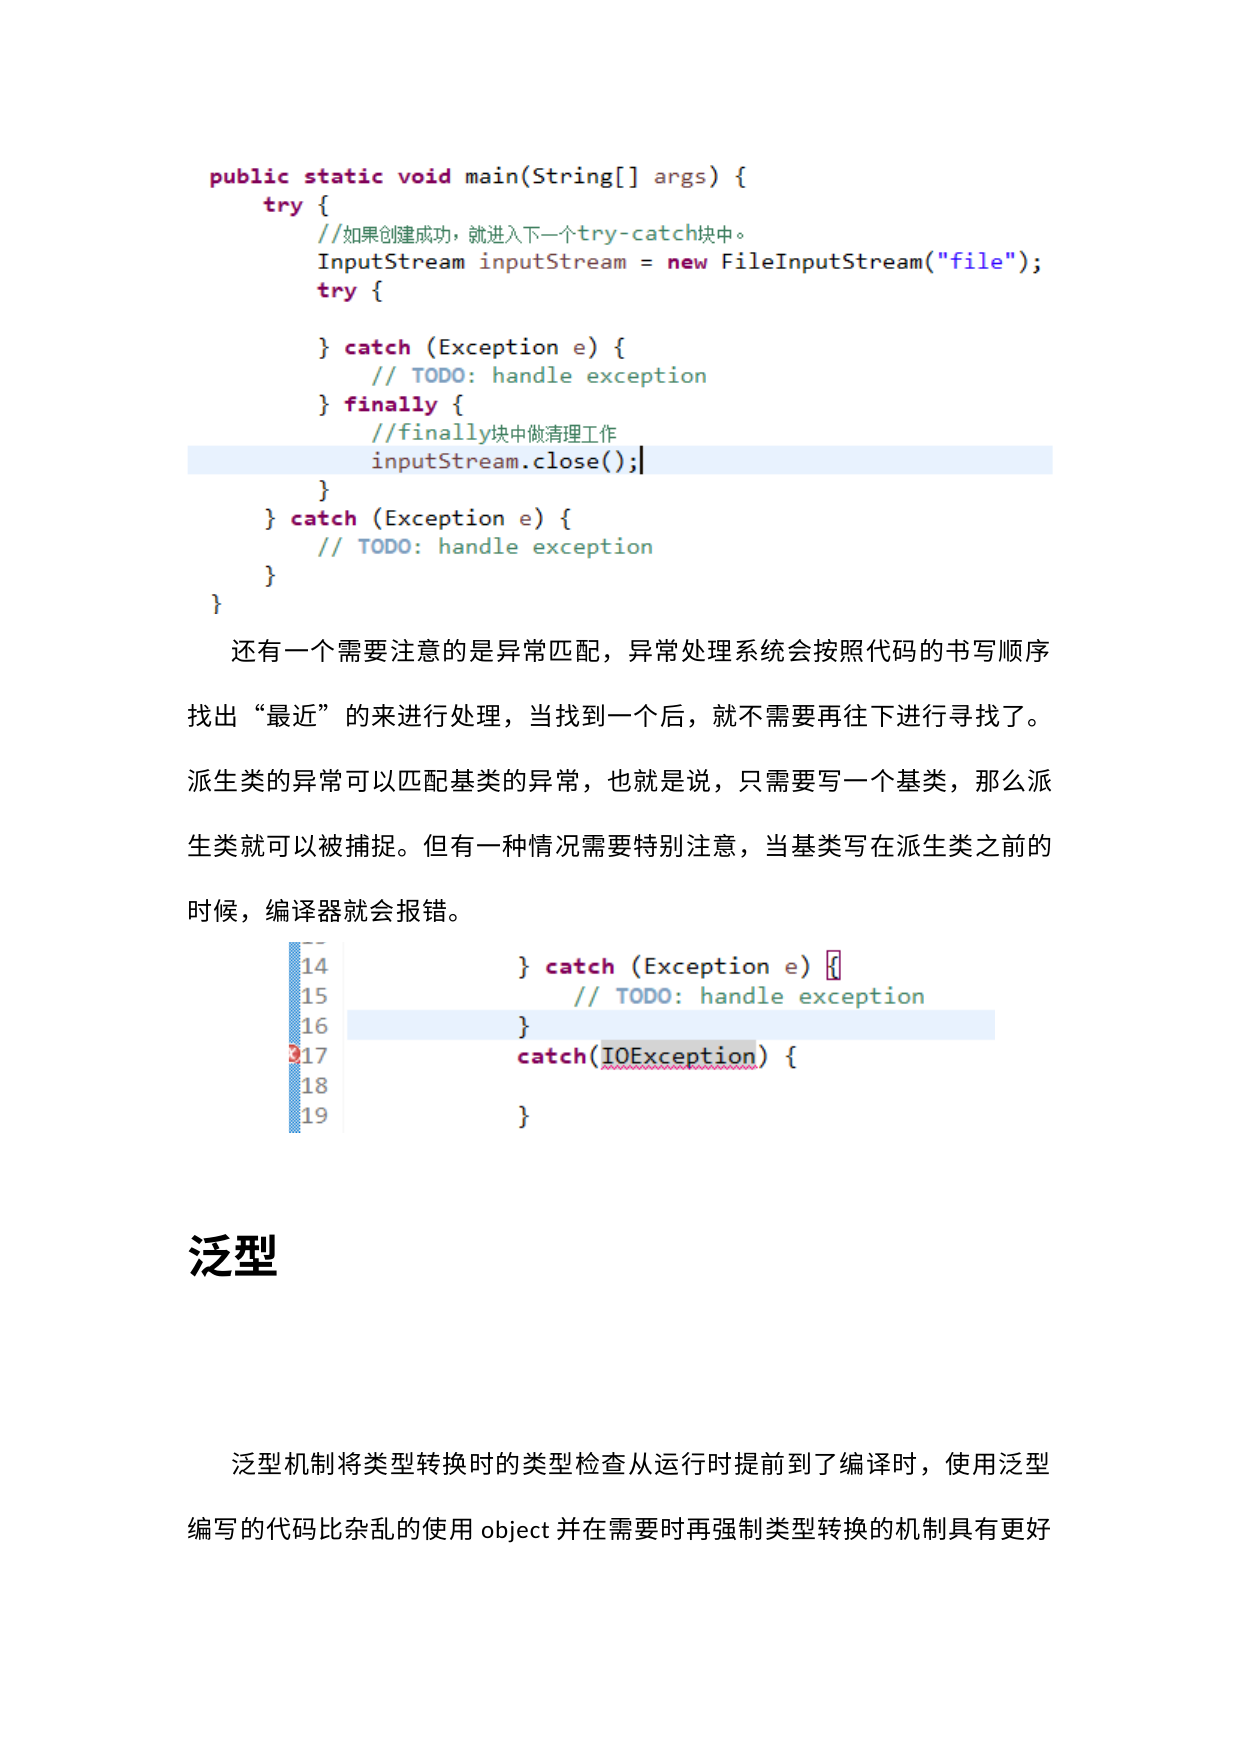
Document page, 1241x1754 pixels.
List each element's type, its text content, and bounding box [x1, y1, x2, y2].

picture [187, 162, 1053, 614]
picture [288, 942, 995, 1133]
text 还有一个需要注意的是异常匹配，异常处理系统会按照代码的书写顺序找出“最近”的来进行处理，当找到一个后，就不需要再往下进行寻找了。派生类的异常可以匹配基类的异常，也就是说，只需要写一个基类，那么派生类就可以被捕捉。但有一种情况需要特别注意，当基类写在派生类之前的时候，编译器就会报错。 [187, 617, 1053, 942]
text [187, 1430, 1053, 1560]
subtitle 泛型 [187, 1205, 1053, 1302]
